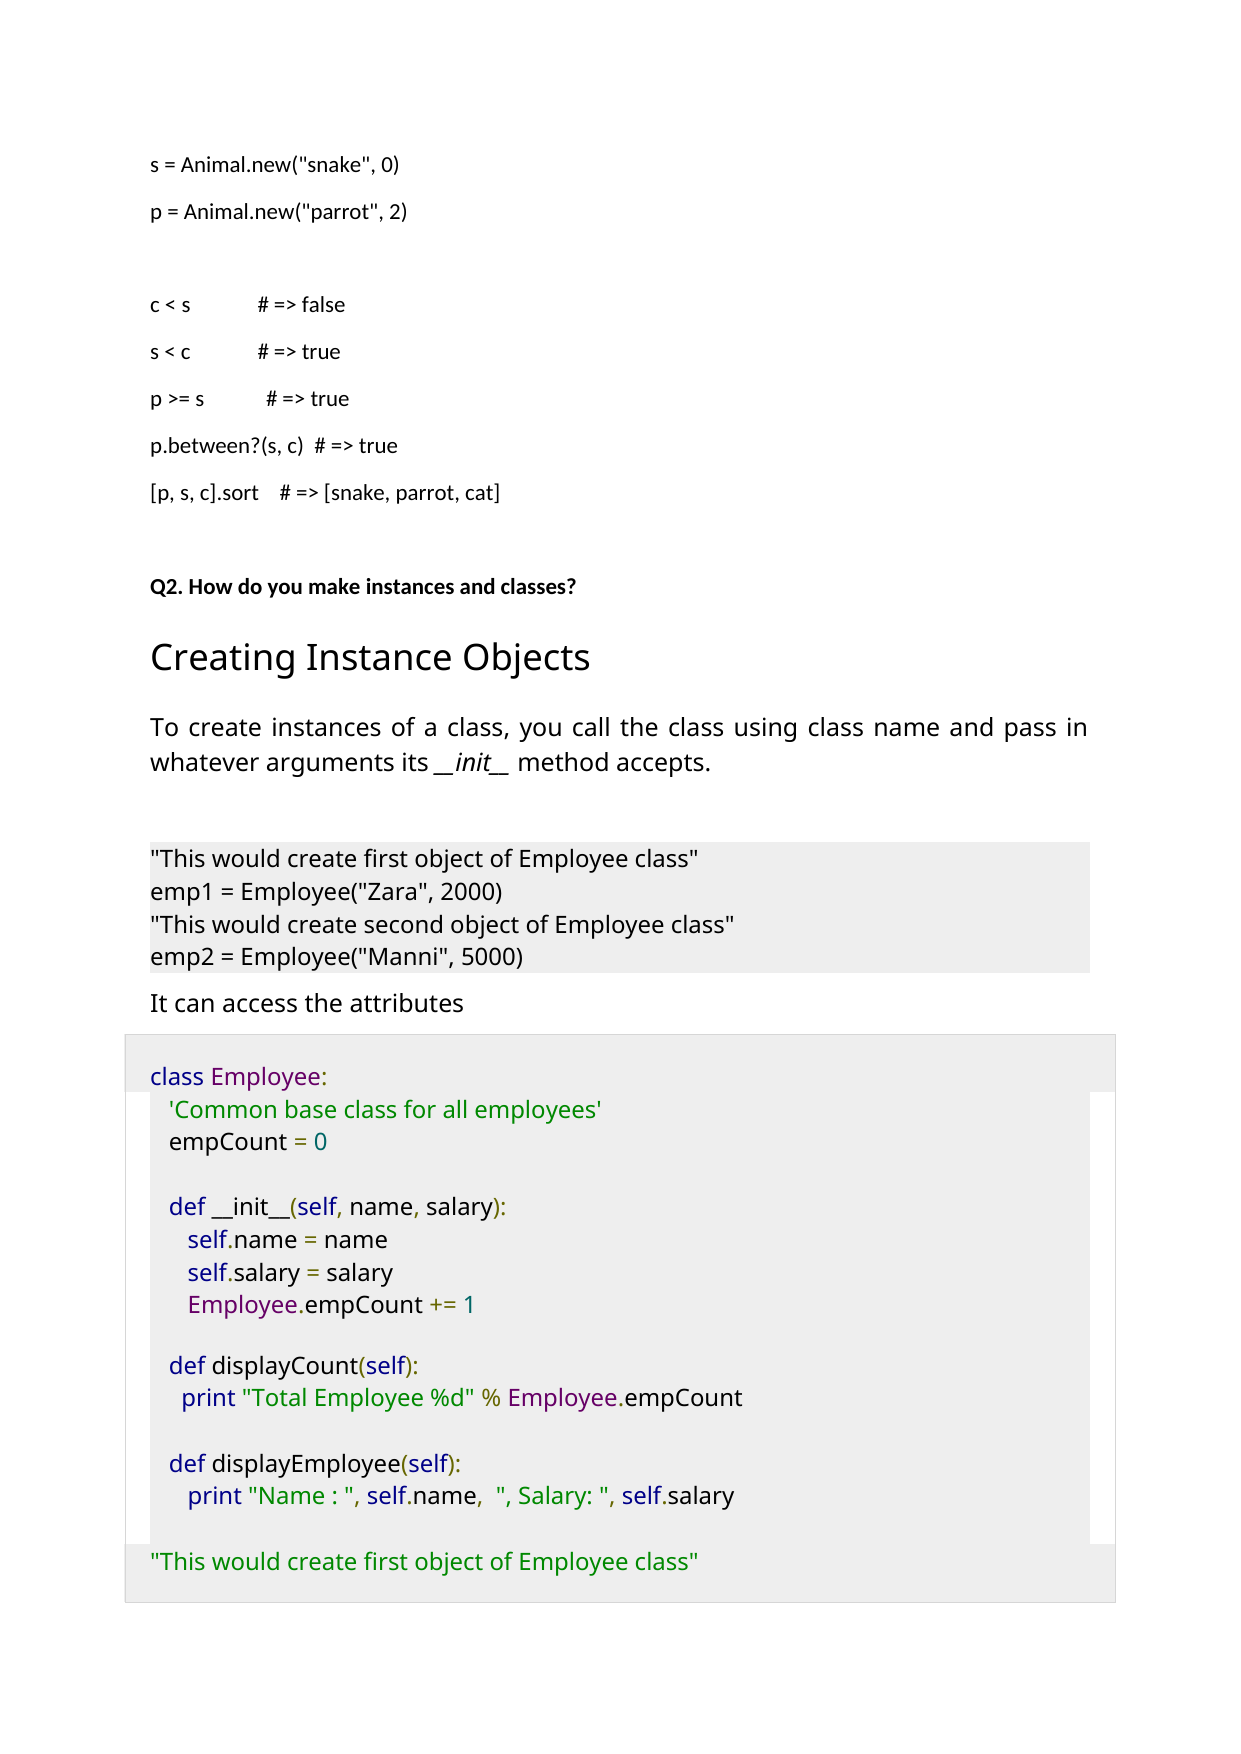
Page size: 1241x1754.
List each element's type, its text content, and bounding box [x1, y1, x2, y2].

text It can access the attributes [150, 985, 1090, 1019]
text "This would create first object of Employee class" [126, 1519, 1115, 1602]
text print "Name : ", self.name, ", Salary: ", self.salary [150, 1479, 1090, 1512]
text self.name = name [150, 1223, 1090, 1255]
text [p, s, c].sort # => [snake, parrot, cat] [150, 478, 1090, 506]
text 'Common base class for all employees' [150, 1092, 1090, 1125]
text "This would create second object of Employee class" [150, 907, 1090, 940]
text class Employee: [126, 1035, 1115, 1092]
text s = Animal.new("snake", 0) [150, 150, 1090, 178]
text p.between?(s, c) # => true [150, 431, 1090, 459]
text print "Total Employee %d" % Employee.empCount [150, 1381, 1090, 1414]
text To create instances of a class, you call the class using class name and pass in whatever arguments its __init__ method accepts. [150, 710, 1090, 778]
text s < c # => true [150, 337, 1090, 366]
text self.salary = salary [150, 1255, 1090, 1288]
text def displayCount(self): [150, 1349, 1090, 1381]
text empCount = 0 [150, 1125, 1090, 1158]
text emp2 = Employee("Manni", 5000) [150, 940, 1090, 973]
text emp1 = Employee("Zara", 2000) [150, 875, 1090, 907]
text c < s # => false [150, 291, 1090, 319]
text p >= s # => true [150, 384, 1090, 412]
text "This would create first object of Employee class" [150, 842, 1090, 875]
text Employee.empCount += 1 [150, 1288, 1090, 1321]
text p = Animal.new("parrot", 2) [150, 197, 1090, 225]
text Creating Instance Objects [150, 631, 1090, 681]
text Q2. How do you make instances and classes? [150, 572, 1090, 600]
text def __init__(self, name, salary): [150, 1190, 1090, 1223]
text def displayEmployee(self): [150, 1446, 1090, 1479]
